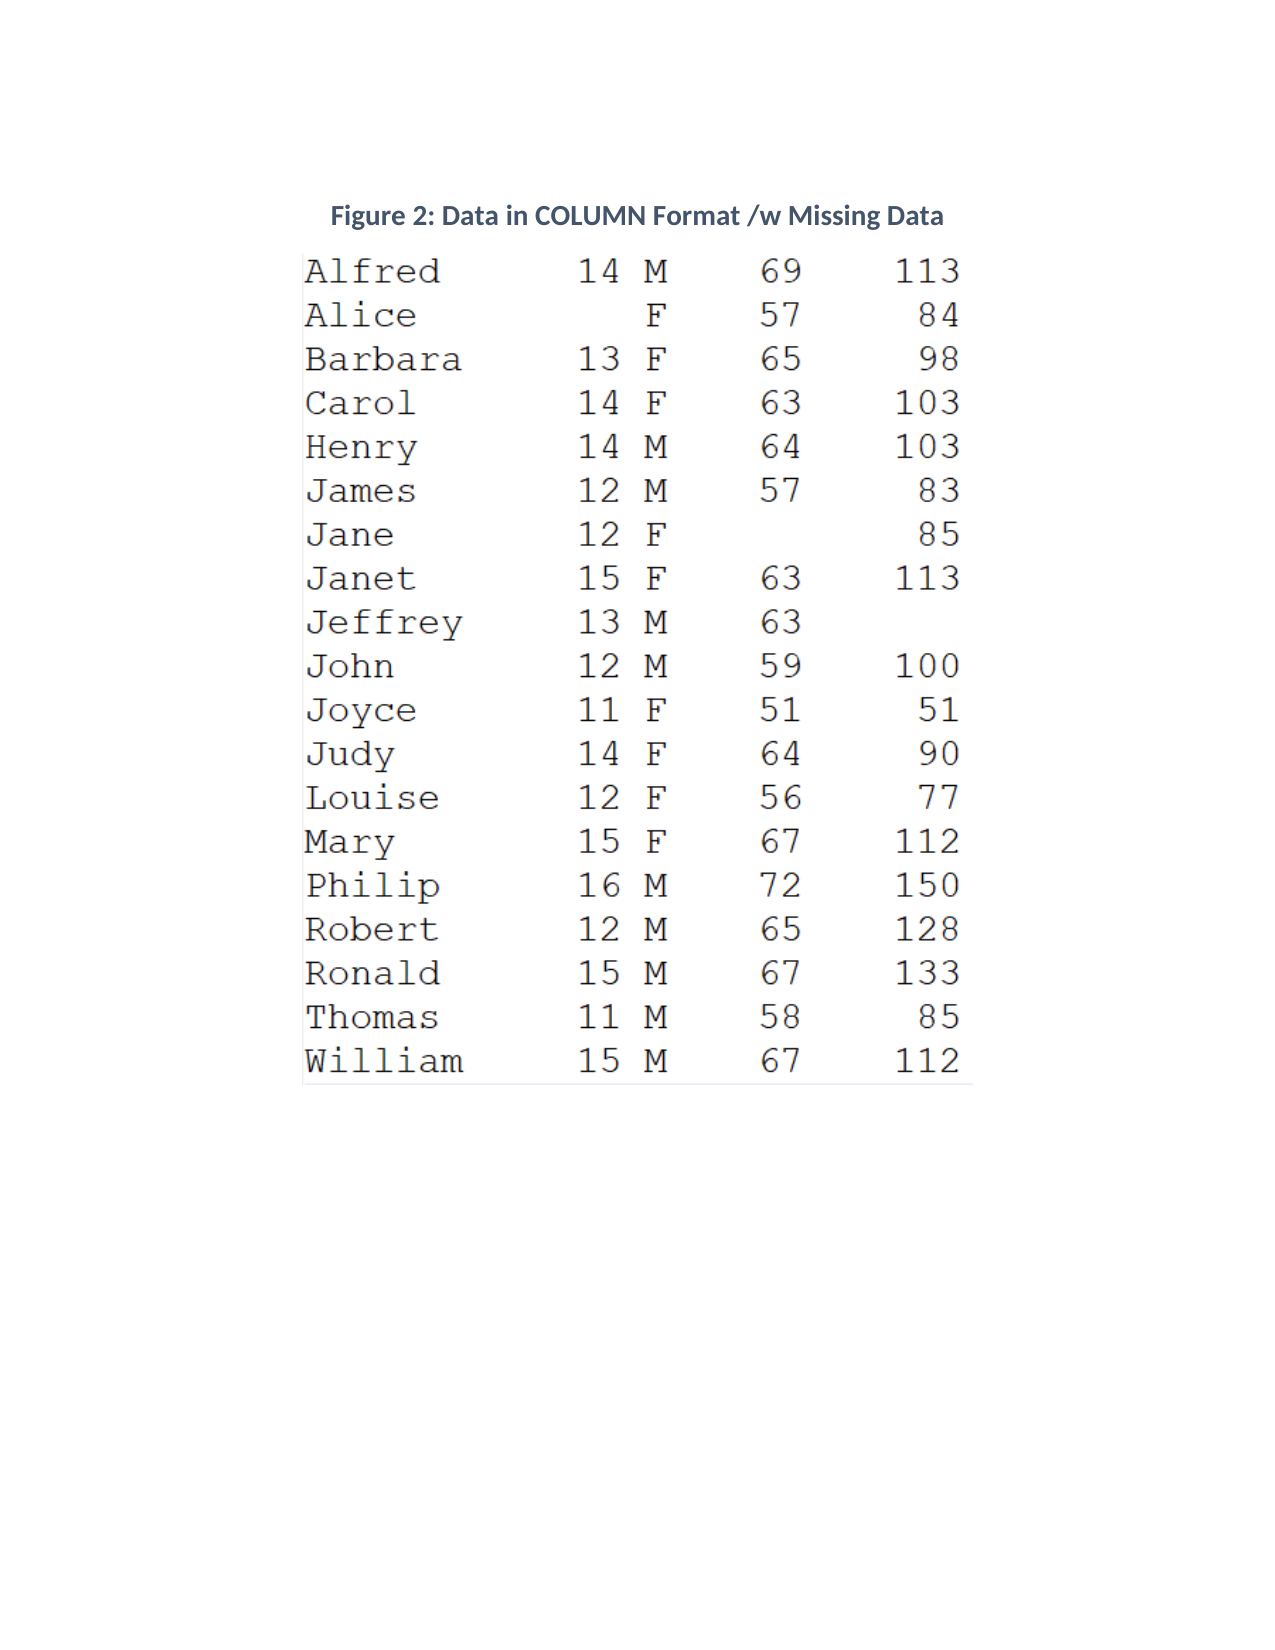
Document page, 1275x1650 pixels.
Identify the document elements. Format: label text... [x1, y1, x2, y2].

picture [302, 253, 973, 1085]
text Figure 2: Data in COLUMN Format /w Missing Data [150, 197, 1125, 232]
